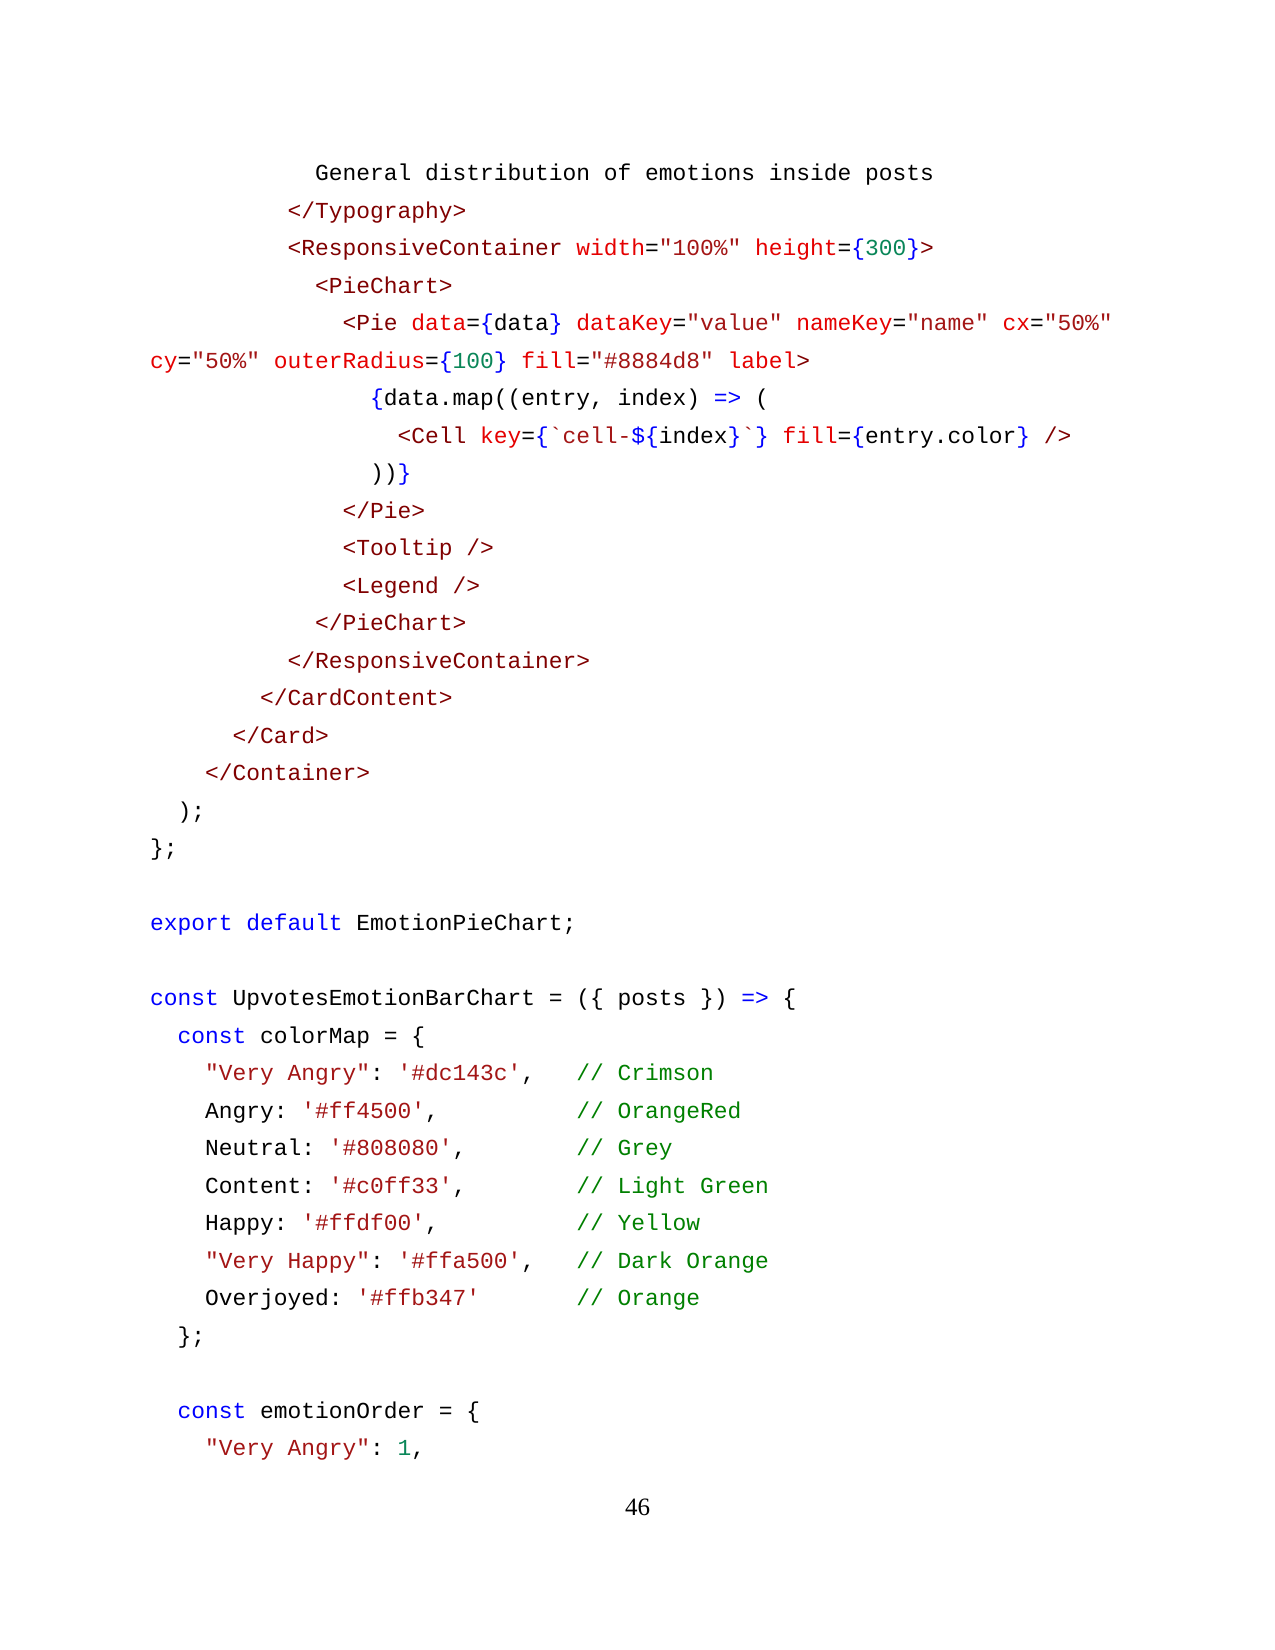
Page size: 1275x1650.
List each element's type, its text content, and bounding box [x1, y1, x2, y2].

text <ResponsiveContainer width="100%" height={300}> [150, 225, 1125, 262]
text </Card> [150, 712, 1125, 750]
text ))} [150, 450, 1125, 487]
text <PieChart> [150, 262, 1125, 300]
text const colorMap = { [150, 1012, 1125, 1050]
text }; [150, 1312, 1125, 1350]
text </CardContent> [150, 675, 1125, 712]
text }; [150, 825, 1125, 862]
text "Very Happy": '#ffa500', // Dark Orange [150, 1237, 1125, 1275]
text </Container> [150, 750, 1125, 787]
text export default EmotionPieChart; [150, 900, 1125, 937]
text General distribution of emotions inside posts [150, 150, 1125, 187]
text </Typography> [150, 187, 1125, 225]
text ); [150, 787, 1125, 825]
text </Pie> [150, 487, 1125, 525]
text <Legend /> [150, 562, 1125, 600]
text const UpvotesEmotionBarChart = ({ posts }) => { [150, 975, 1125, 1012]
text </ResponsiveContainer> [150, 637, 1125, 675]
text "Very Angry": '#dc143c', // Crimson [150, 1050, 1125, 1087]
text </PieChart> [150, 600, 1125, 637]
text Content: '#c0ff33', // Light Green [150, 1162, 1125, 1200]
text Happy: '#ffdf00', // Yellow [150, 1200, 1125, 1237]
text Overjoyed: '#ffb347' // Orange [150, 1275, 1125, 1312]
text <Pie data={data} dataKey="value" nameKey="name" cx="50%" cy="50%" outerRadius={100} fill="#8884d8" label> [150, 300, 1125, 375]
text <Cell key={`cell-${index}`} fill={entry.color} /> [150, 412, 1125, 450]
text "Very Angry": 1, [150, 1425, 1125, 1462]
text Angry: '#ff4500', // OrangeRed [150, 1087, 1125, 1125]
text const emotionOrder = { [150, 1387, 1125, 1425]
text {data.map((entry, index) => ( [150, 375, 1125, 412]
text <Tooltip /> [150, 525, 1125, 562]
text Neutral: '#808080', // Grey [150, 1125, 1125, 1162]
